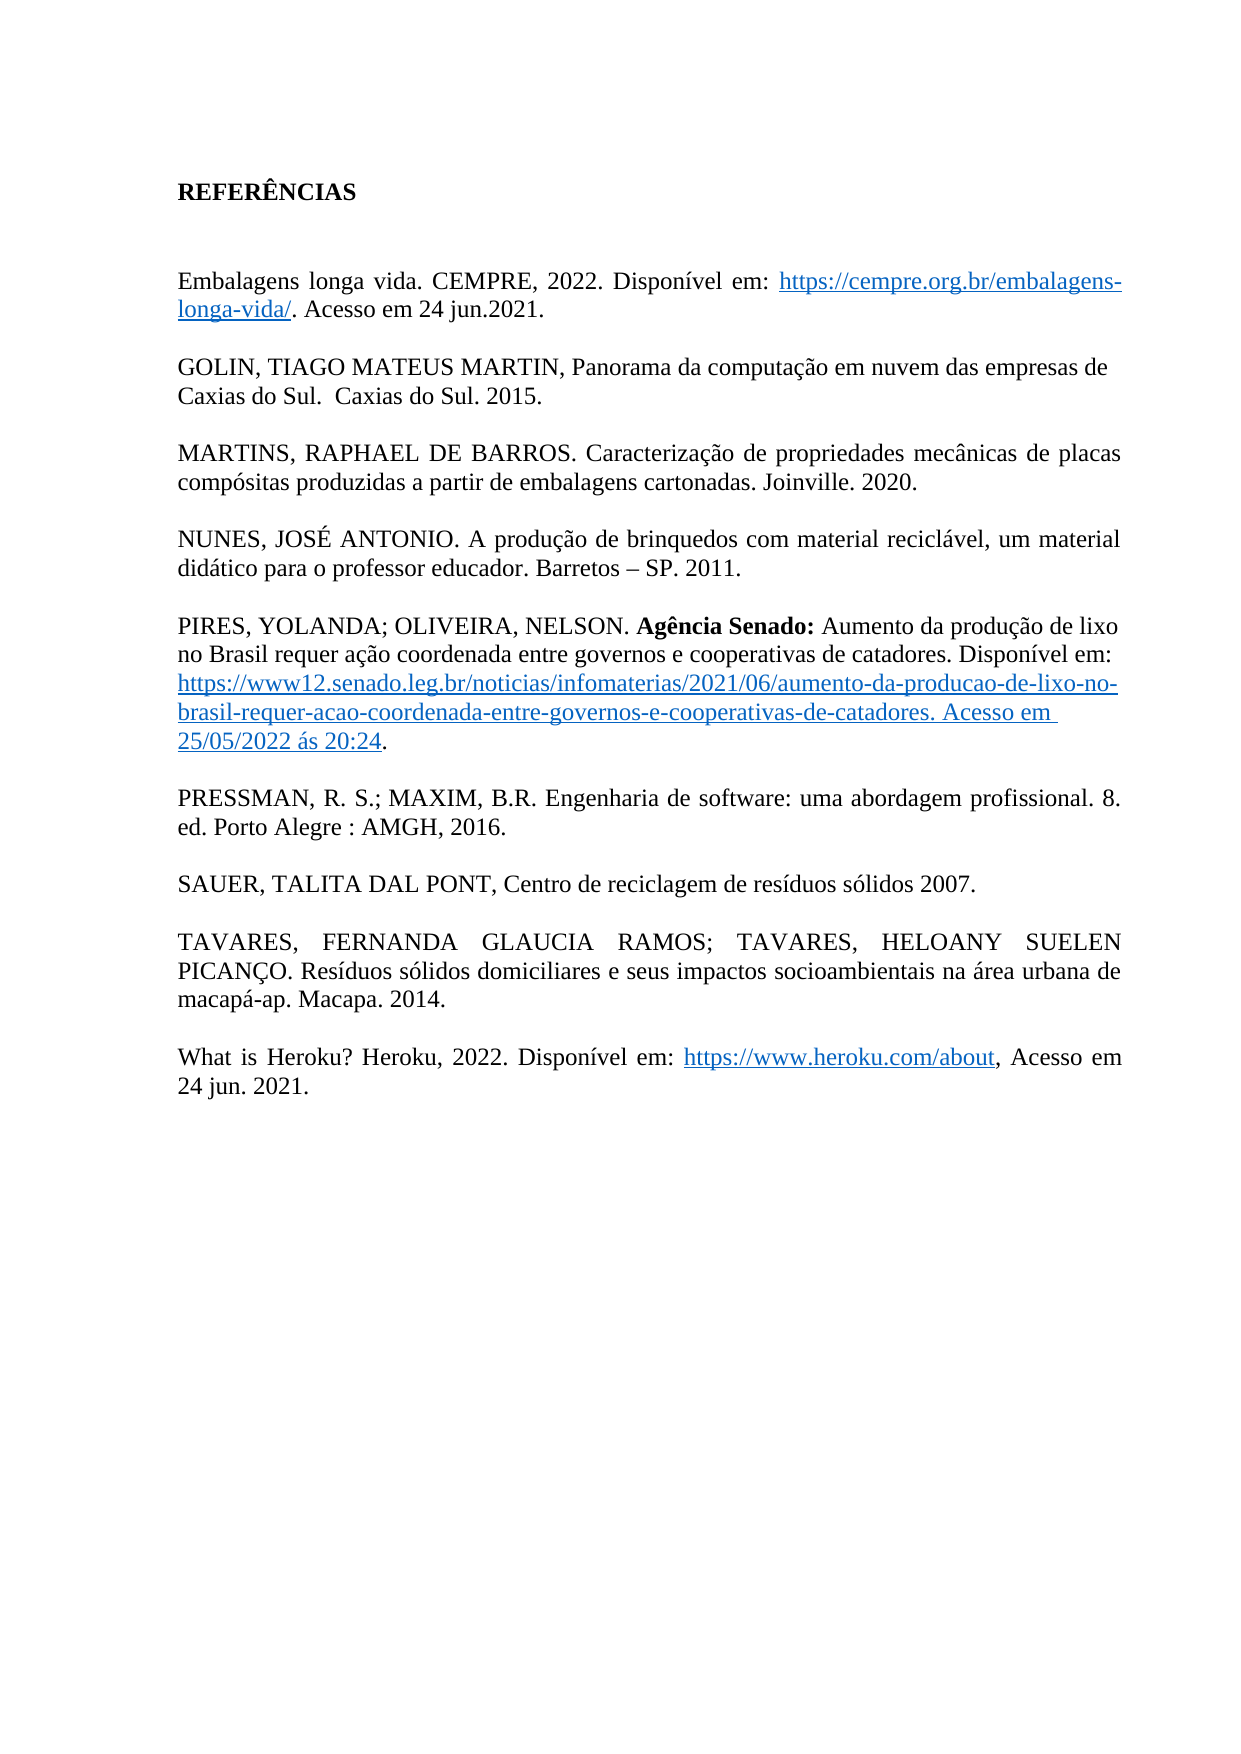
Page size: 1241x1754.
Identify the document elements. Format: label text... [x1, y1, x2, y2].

text MARTINS, RAPHAEL DE BARROS. Caracterização de propriedades mecânicas de placas compósitas produzidas a partir de embalagens cartonadas. Joinville. 2020. [177, 438, 1122, 496]
text Embalagens longa vida. CEMPRE, 2022. Disponível em: https://cempre.org.br/embalagens-longa-vida/. Acesso em 24 jun.2021. [177, 266, 1122, 323]
subtitle REFERÊNCIAS [177, 177, 1122, 206]
text GOLIN, TIAGO MATEUS MARTIN, Panorama da computação em nuvem das empresas de Caxias do Sul. Caxias do Sul. 2015. [177, 352, 1122, 409]
text SAUER, TALITA DAL PONT, Centro de reciclagem de resíduos sólidos 2007. [177, 869, 1122, 898]
text TAVARES, FERNANDA GLAUCIA RAMOS; TAVARES, HELOANY SUELEN PICANÇO. Resíduos sólidos domiciliares e seus impactos socioambientais na área urbana de macapá-ap. Macapa. 2014. [177, 927, 1122, 1013]
text PIRES, YOLANDA; OLIVEIRA, NELSON. Agência Senado: Aumento da produção de lixo no Brasil requer ação coordenada entre governos e cooperativas de catadores. Disponível em: https://www12.senado.leg.br/noticias/infomaterias/2021/06/aumento-da-producao-de-lixo-no-brasil-requer-acao-coordenada-entre-governos-e-cooperativas-de-catadores. Acesso em 25/05/2022 ás 20:24. [177, 611, 1122, 754]
text NUNES, JOSÉ ANTONIO. A produção de brinquedos com material reciclável, um material didático para o professor educador. Barretos – SP. 2011. [177, 524, 1122, 582]
text PRESSMAN, R. S.; MAXIM, B.R. Engenharia de software: uma abordagem profissional. 8. ed. Porto Alegre : AMGH, 2016. [177, 783, 1122, 841]
text What is Heroku? Heroku, 2022. Disponível em: https://www.heroku.com/about, Acesso em 24 jun. 2021. [177, 1042, 1122, 1099]
